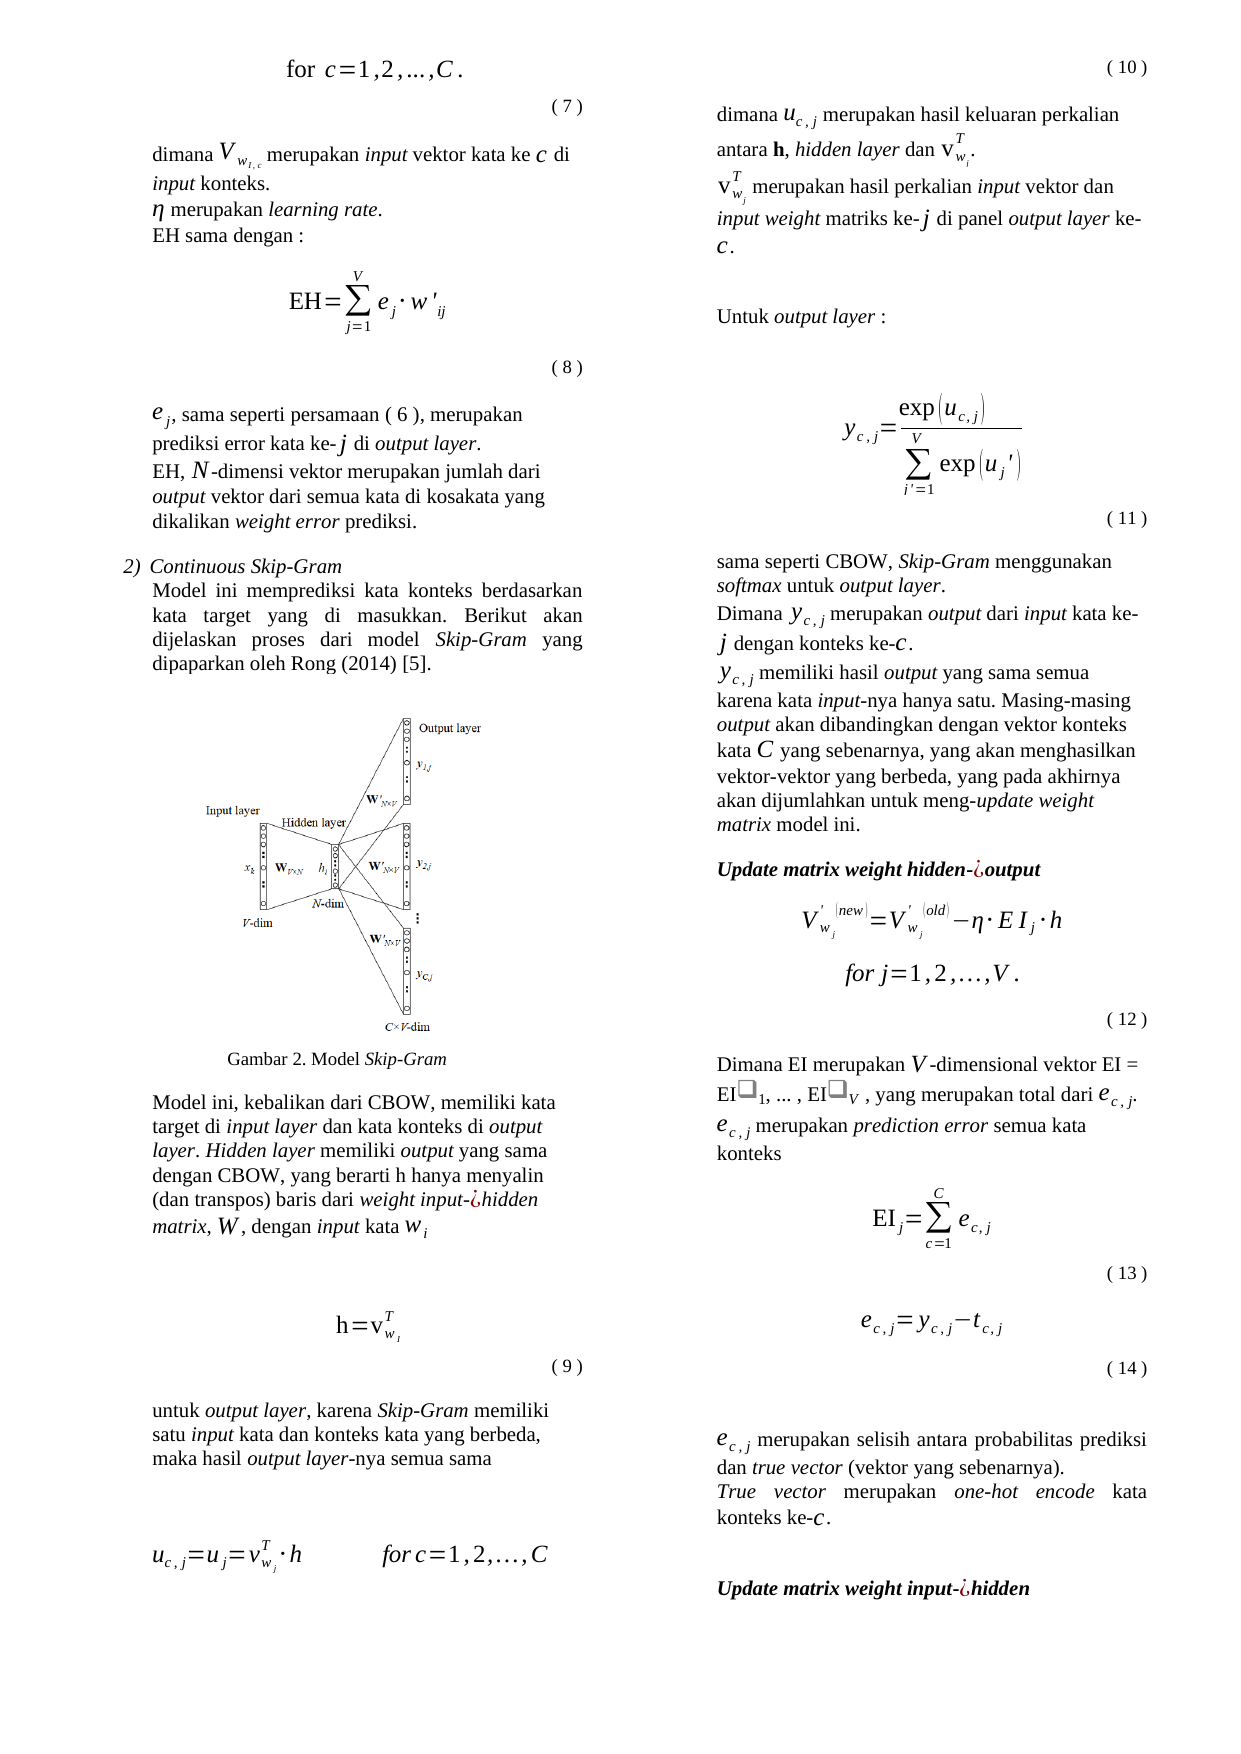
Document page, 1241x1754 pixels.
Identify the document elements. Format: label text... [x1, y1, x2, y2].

text ( 14 ) [717, 1357, 1147, 1379]
text Dimana EI merupakan -dimensional vektor EI = EI, ... , EI , yang merupakan total dari . merupakan prediction error semua kata konteks [717, 1051, 1147, 1165]
text untuk output layer, karena Skip-Gram memiliki satu input kata dan konteks kata yang berbeda, maka hasil output layer-nya semua sama [152, 1398, 583, 1470]
text Update matrix weight hidden-output [717, 857, 1147, 881]
text ( 7 ) [93, 95, 583, 116]
text ( 8 ) [93, 356, 583, 377]
subtitle Continuous Skip-Gram [93, 553, 583, 578]
picture [133, 674, 543, 1048]
text True vector merupakan one-hot encode kata konteks ke-. [717, 1479, 1147, 1531]
text Model ini memprediksi kata konteks berdasarkan kata target yang di masukkan. Berikut akan dijelaskan proses dari model Skip-Gram yang dipaparkan oleh Rong (2014). [152, 578, 583, 675]
text ( 13 ) [717, 1262, 1147, 1284]
text Update matrix weight input-hidden [717, 1576, 1147, 1600]
text ( 9 ) [93, 1355, 583, 1377]
text merupakan selisih antara probabilitas prediksi dan true vector (vektor yang sebenarnya). [717, 1424, 1147, 1479]
text Untuk output layer : [717, 280, 1147, 328]
text , sama seperti persamaan ( 6 ), merupakan prediksi error kata ke- di output layer. EH, -dimensi vektor merupakan jumlah dari output vektor dari semua kata di kosakata yang dikalikan weight error prediksi. [152, 398, 583, 533]
text dimana merupakan hasil keluaran perkalian antara h, hidden layer dan . merupakan hasil perkalian input vektor dan input weight matriks ke- di panel output layer ke-. [717, 99, 1147, 259]
text ( 12 ) [717, 1008, 1147, 1030]
text ( 11 ) [658, 507, 1147, 528]
text dimana merupakan input vektor kata ke di input konteks. merupakan learning rate. EH sama dengan : [152, 137, 583, 247]
text Model ini, kebalikan dari CBOW, memiliki kata target di input layer dan kata konteks di output layer. Hidden layer memiliki output yang sama dengan CBOW, yang berarti h hanya menyalin (dan transpos) baris dari weight input-hidden matrix, , dengan input kata [152, 1090, 583, 1242]
text sama seperti CBOW, Skip-Gram menggunakan softmax untuk output layer. Dimana merupakan output dari input kata ke- dengan konteks ke-. memiliki hasil output yang sama semua karena kata input-nya hanya satu. Masing-masing output akan dibandingkan dengan vektor konteks kata yang sebenarnya, yang akan menghasilkan vektor-vektor yang berbeda, yang pada akhirnya akan dijumlahkan untuk meng-update weight matrix model ini. [717, 549, 1147, 836]
text Gambar 2. Model Skip-Gram [93, 1048, 583, 1069]
text ( 10 ) [658, 56, 1147, 78]
